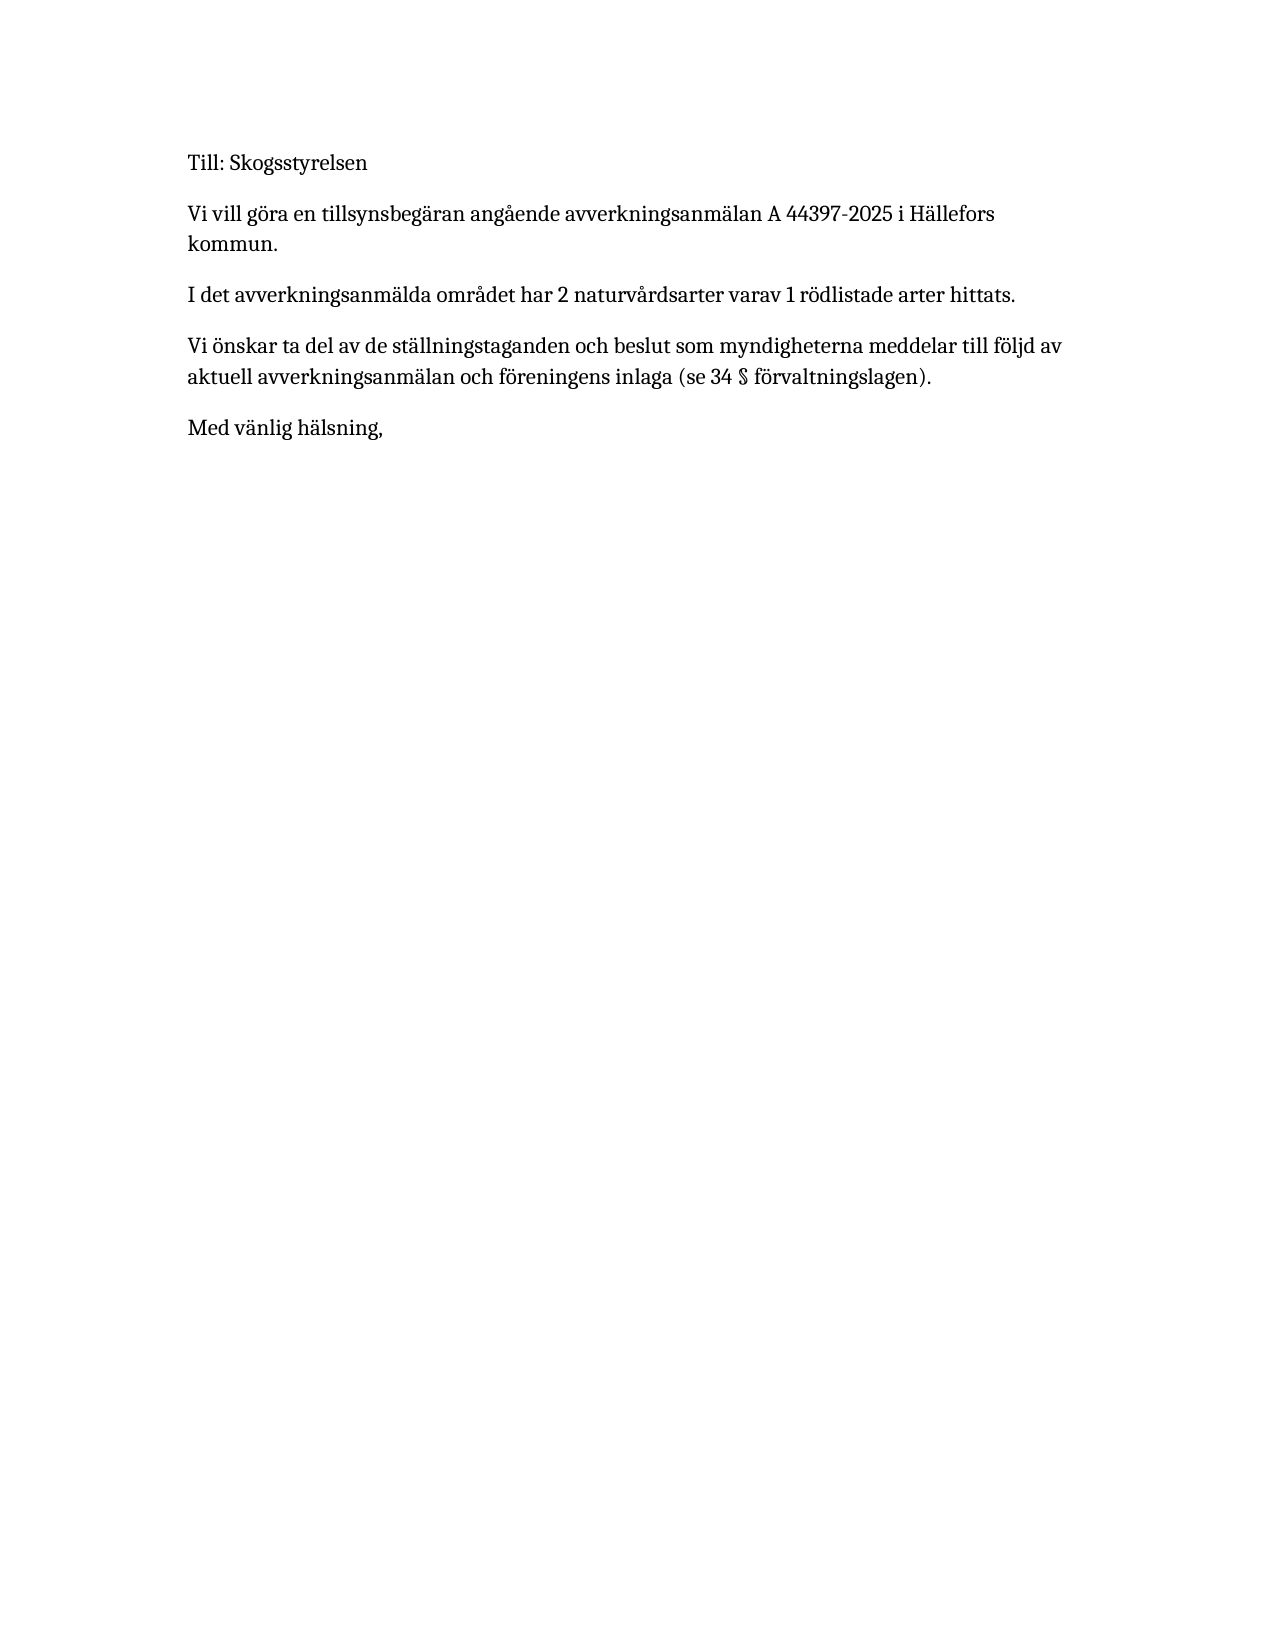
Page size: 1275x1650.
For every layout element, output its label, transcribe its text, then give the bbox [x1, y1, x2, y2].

text Vi vill göra en tillsynsbegäran angående avverkningsanmälan A 44397-2025 i Hällefors kommun. [187, 201, 1087, 258]
text Vi önskar ta del av de ställningstaganden och beslut som myndigheterna meddelar till följd av aktuell avverkningsanmälan och föreningens inlaga (se 34 § förvaltningslagen). [187, 333, 1087, 390]
text Med vänlig hälsning, [187, 414, 1087, 471]
text I det avverkningsanmälda området har 2 naturvårdsarter varav 1 rödlistade arter hittats. [187, 282, 1087, 309]
text Till: Skogsstyrelsen [187, 150, 1087, 176]
